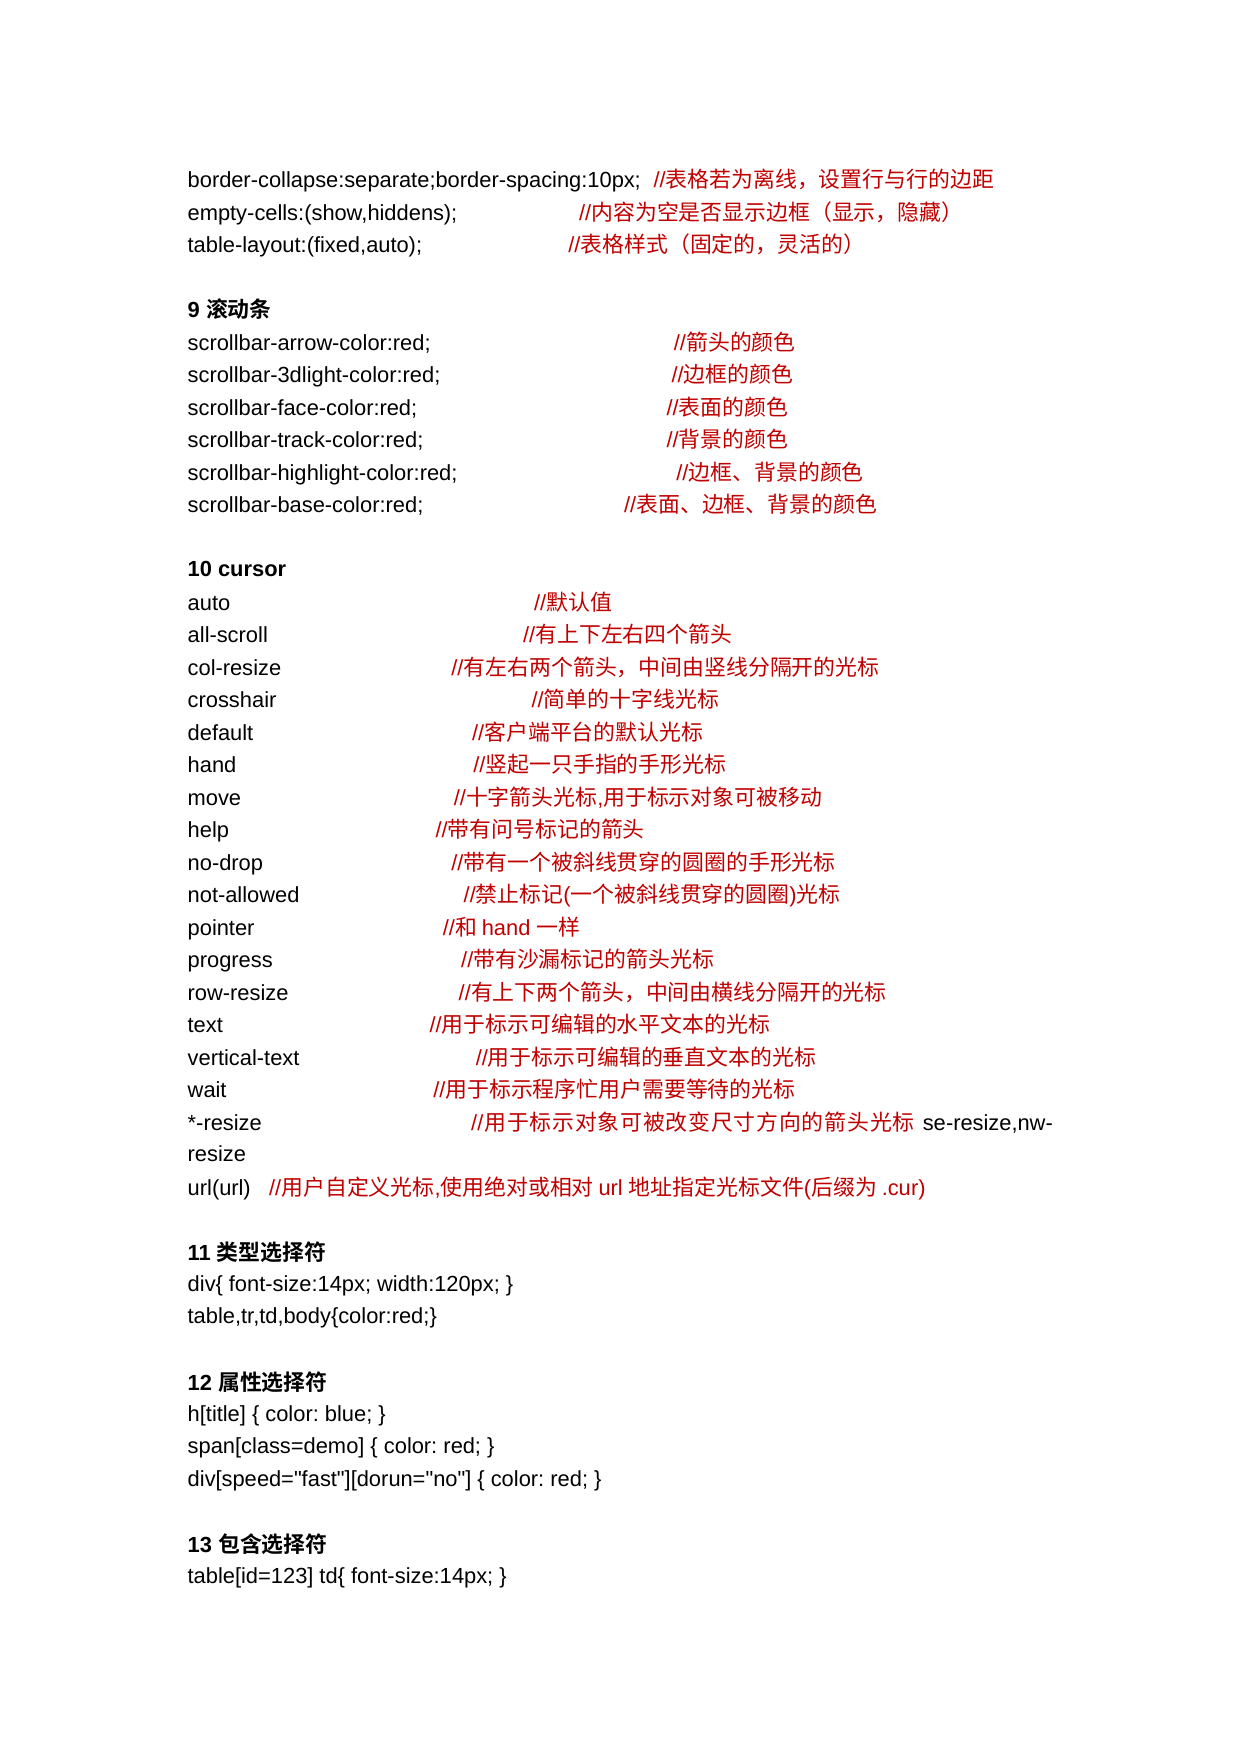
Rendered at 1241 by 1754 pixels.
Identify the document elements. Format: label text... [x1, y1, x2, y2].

text scrollbar-3dlight-color:red; //边框的颜色 [187, 357, 1053, 389]
text wait //用于标示程序忙用户需要等待的光标 [187, 1072, 1053, 1104]
text default //客户端平台的默认光标 [187, 714, 1053, 747]
text 12 属性选择符 [187, 1364, 1053, 1397]
text *-resize //用于标示对象可被改变尺寸方向的箭头光标 se-resize,nw-resize [187, 1104, 1053, 1169]
text scrollbar-base-color:red; //表面、边框、背景的颜色 [187, 487, 1053, 519]
text table[id=123] td{ font-size:14px; } [187, 1559, 1053, 1592]
text scrollbar-highlight-color:red; //边框、背景的颜色 [187, 454, 1053, 487]
text 10 cursor [187, 552, 1053, 584]
text 9 滚动条 [187, 292, 1053, 324]
text text //用于标示可编辑的水平文本的光标 [187, 1007, 1053, 1039]
text url(url) //用户自定义光标,使用绝对或相对 url 地址指定光标文件(后缀为 .cur) [187, 1169, 1053, 1202]
text progress //带有沙漏标记的箭头光标 [187, 942, 1053, 974]
text div[speed="fast"][dorun="no"] { color: red; } [187, 1462, 1053, 1494]
text border-collapse:separate;border-spacing:10px; //表格若为离线，设置行与行的边距 [187, 162, 1053, 194]
text vertical-text //用于标示可编辑的垂直文本的光标 [187, 1039, 1053, 1072]
text scrollbar-arrow-color:red; //箭头的颜色 [187, 324, 1053, 357]
text hand //竖起一只手指的手形光标 [187, 747, 1053, 779]
text help //带有问号标记的箭头 [187, 812, 1053, 844]
text table-layout:(fixed,auto); //表格样式（固定的，灵活的） [187, 227, 1053, 259]
text table,tr,td,body{color:red;} [187, 1299, 1053, 1332]
text crosshair //简单的十字线光标 [187, 682, 1053, 714]
text scrollbar-track-color:red; //背景的颜色 [187, 422, 1053, 454]
text empty-cells:(show,hiddens); //内容为空是否显示边框（显示，隐藏） [187, 194, 1053, 227]
text 13 包含选择符 [187, 1527, 1053, 1559]
text col-resize //有左右两个箭头，中间由竖线分隔开的光标 [187, 649, 1053, 682]
text pointer //和 hand 一样 [187, 909, 1053, 942]
text no-drop //带有一个被斜线贯穿的圆圈的手形光标 [187, 844, 1053, 877]
text not-allowed //禁止标记(一个被斜线贯穿的圆圈)光标 [187, 877, 1053, 909]
text span[class=demo] { color: red; } [187, 1429, 1053, 1462]
text 11 类型选择符 [187, 1234, 1053, 1267]
text h[title] { color: blue; } [187, 1397, 1053, 1429]
text div{ font-size:14px; width:120px; } [187, 1267, 1053, 1299]
text row-resize //有上下两个箭头，中间由横线分隔开的光标 [187, 974, 1053, 1007]
text all-scroll //有上下左右四个箭头 [187, 617, 1053, 649]
text scrollbar-face-color:red; //表面的颜色 [187, 389, 1053, 422]
text move //十字箭头光标,用于标示对象可被移动 [187, 779, 1053, 812]
text auto //默认值 [187, 584, 1053, 617]
